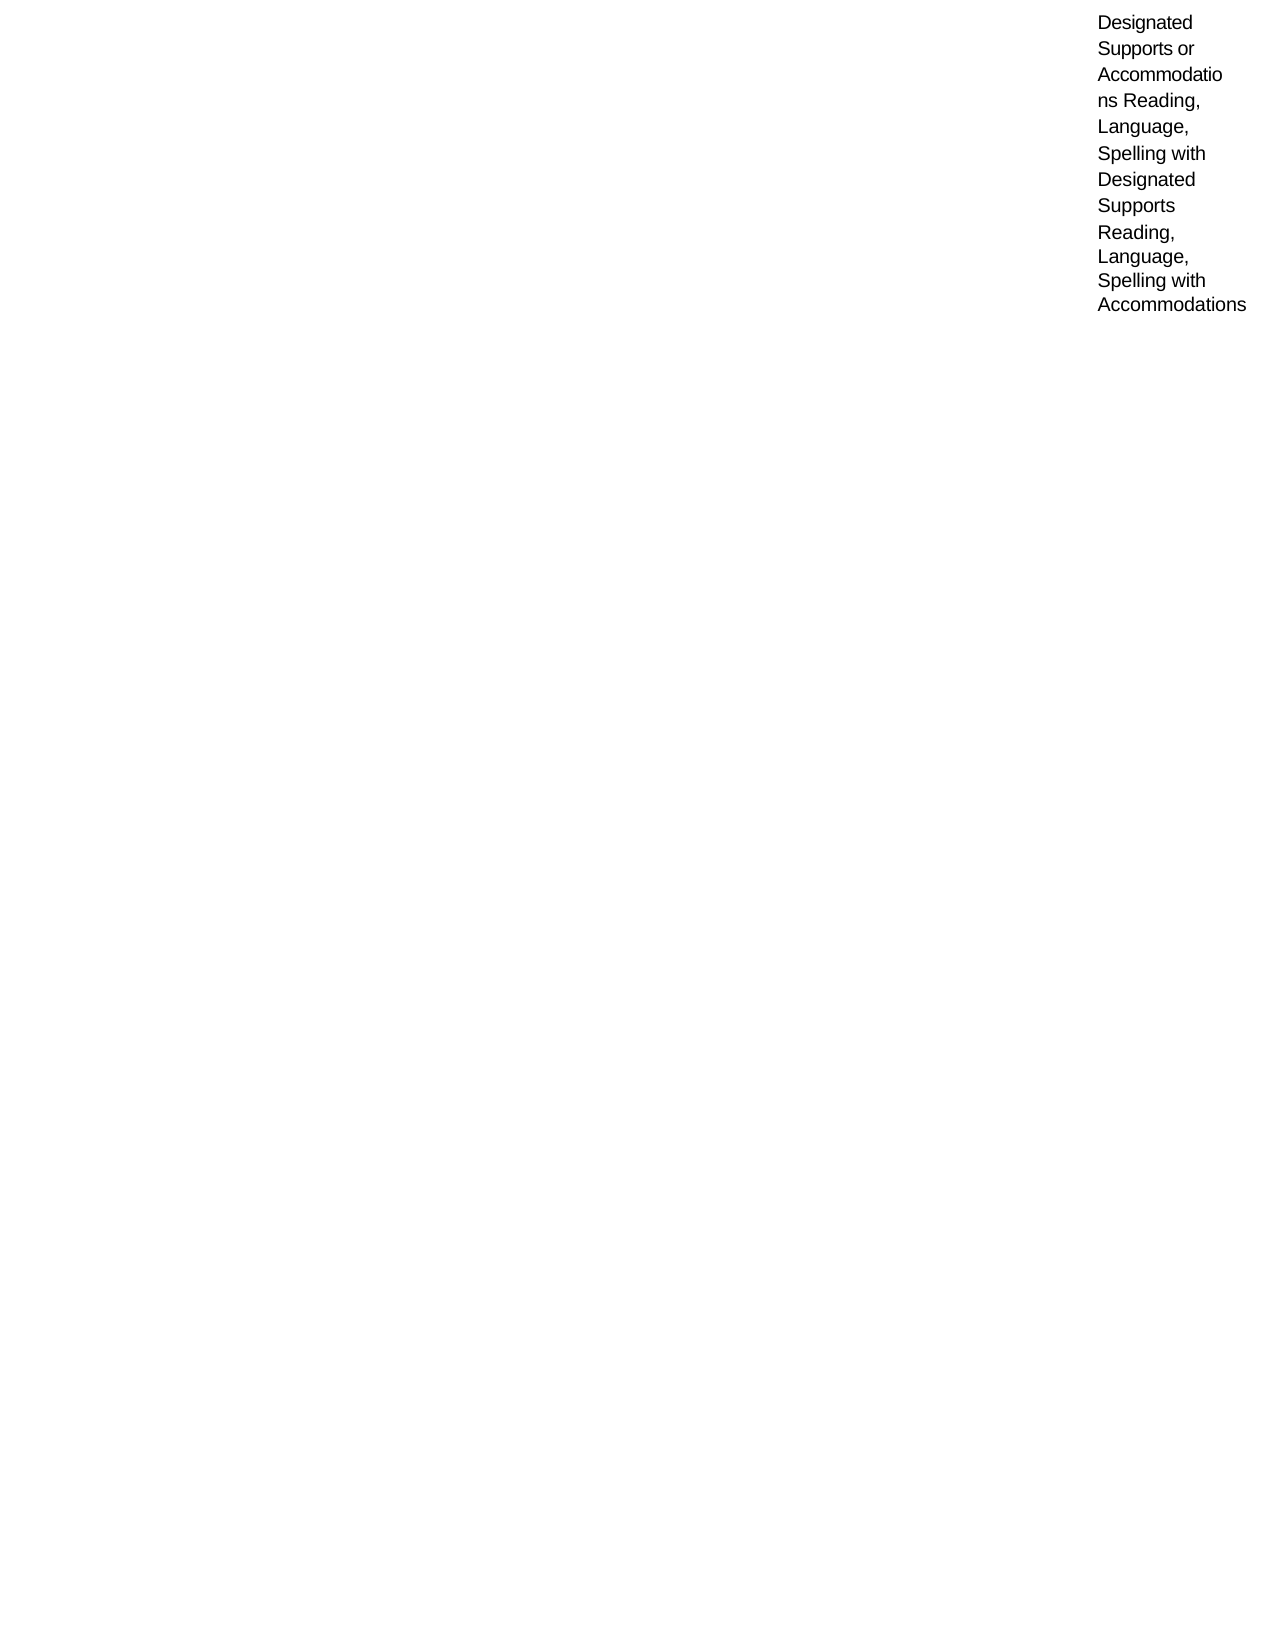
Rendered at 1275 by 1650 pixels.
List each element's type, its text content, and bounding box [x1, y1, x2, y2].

text Reading, Language, Spelling with Accommodations [1097, 221, 1254, 315]
text Reading, Language, Spelling without Designated Supports or Accommodations Reading, Language, Spelling with Designated Supports [1097, 8, 1231, 217]
